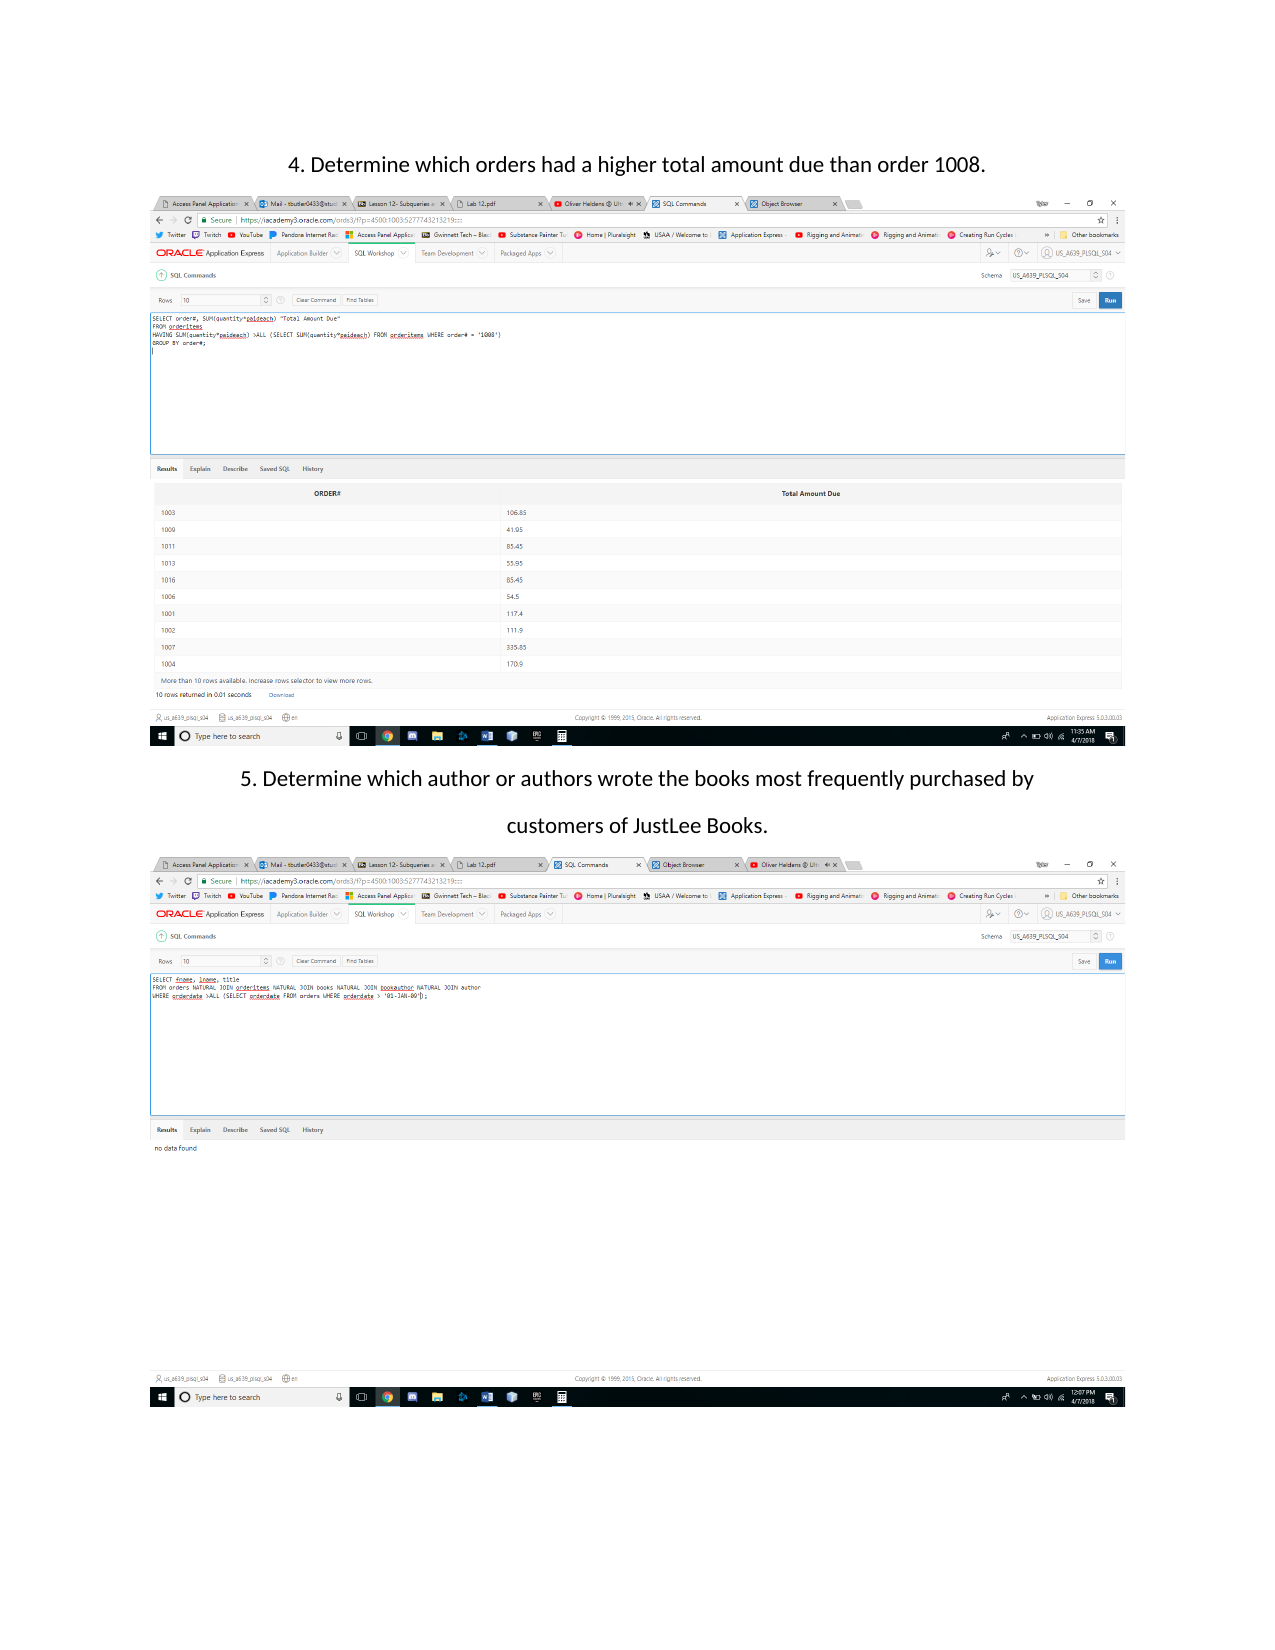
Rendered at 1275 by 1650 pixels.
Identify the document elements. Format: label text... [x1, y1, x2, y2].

text 5. Determine which author or authors wrote the books most frequently purchased by [150, 764, 1125, 792]
picture [150, 196, 1125, 746]
text 4. Determine which orders had a higher total amount due than order 1008. [150, 150, 1125, 178]
text customers of JustLee Books. [150, 811, 1125, 839]
picture [150, 857, 1125, 1407]
